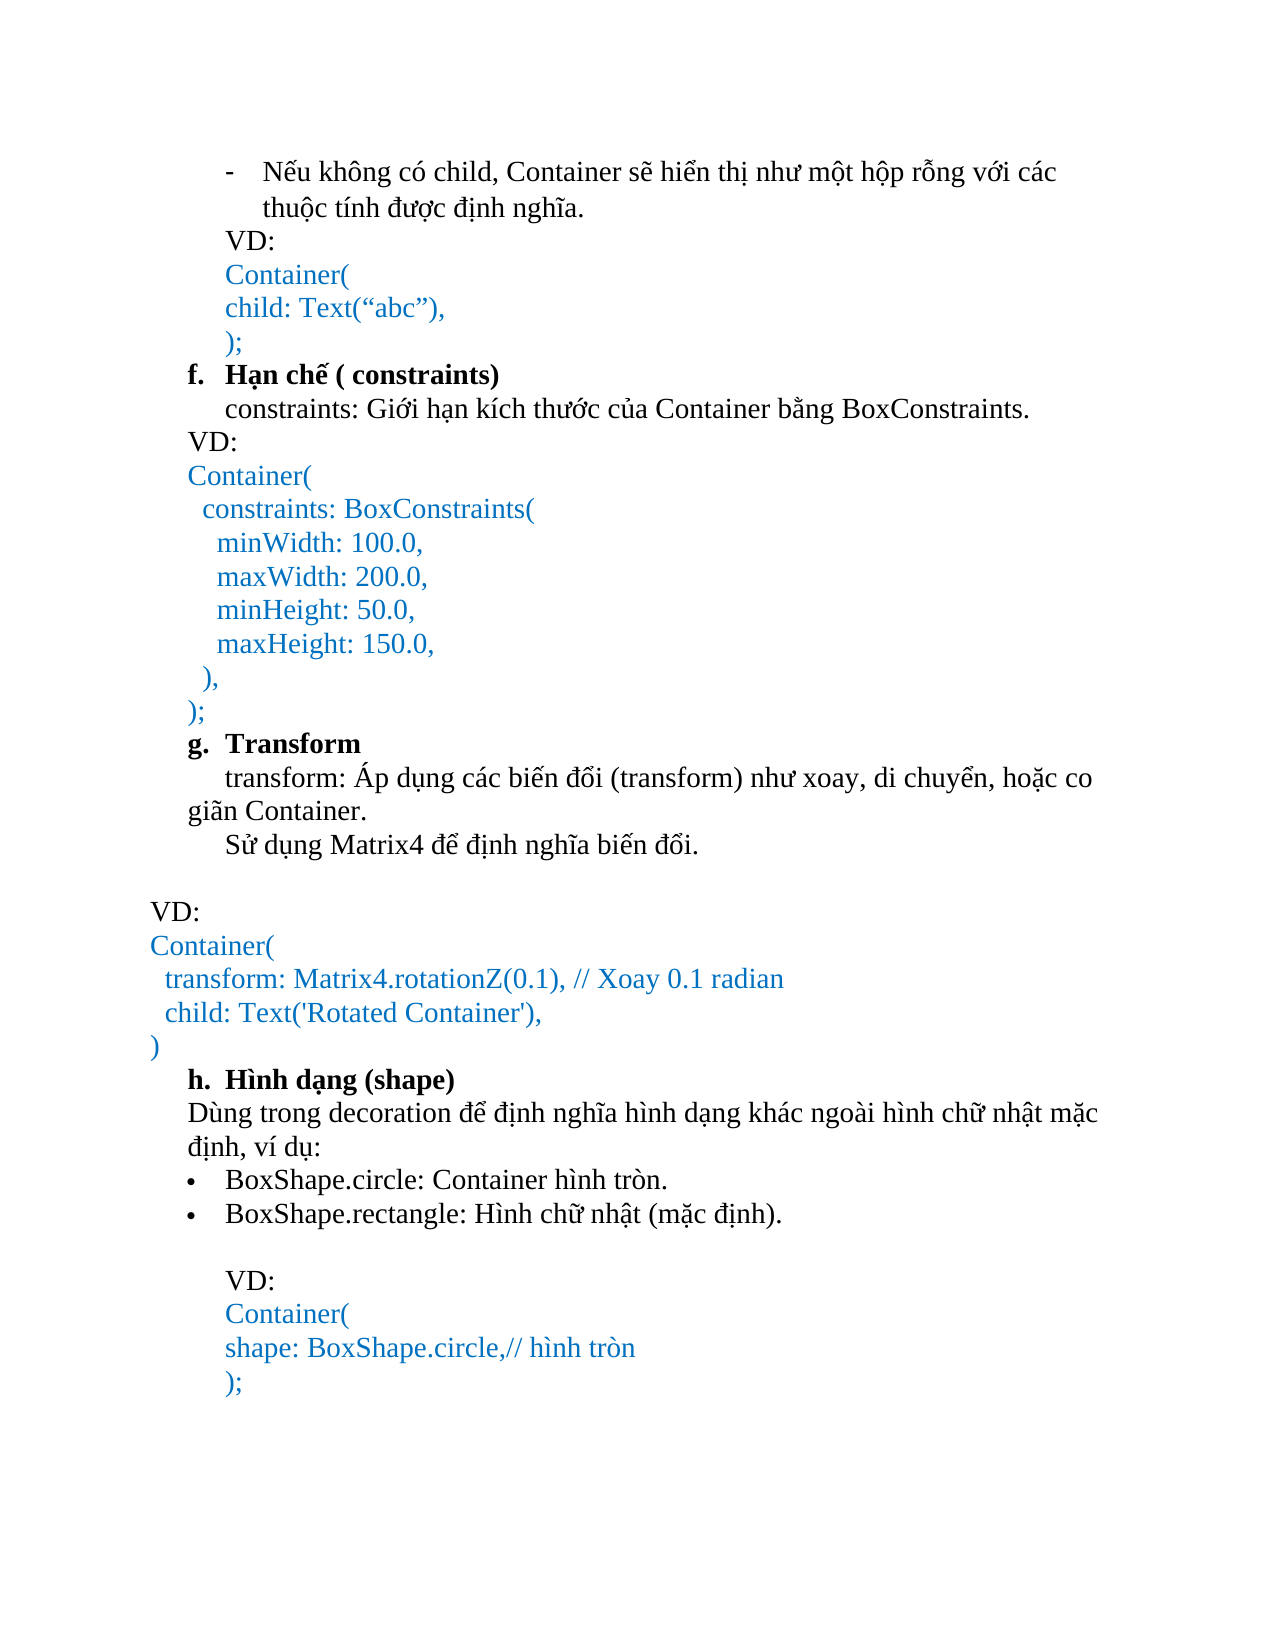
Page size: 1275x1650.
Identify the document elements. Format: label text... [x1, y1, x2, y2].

list Hình dạng (shape) [187, 1062, 1125, 1095]
text Container( [225, 257, 1125, 290]
text Container( [225, 1297, 1125, 1330]
text VD: [187, 424, 1125, 458]
text VD: [225, 1263, 1125, 1297]
text minHeight: 50.0, [187, 592, 1125, 626]
list Transform [187, 726, 1125, 760]
text Container( [187, 458, 1125, 492]
text ), [187, 659, 1125, 693]
text child: Text(“abc”), [225, 290, 1125, 324]
text VD: [150, 894, 1125, 928]
text child: Text('Rotated Container'), [150, 995, 1125, 1028]
text  Sử dụng Matrix4 để định nghĩa biến đổi. [187, 827, 1125, 861]
text ); [187, 693, 1125, 726]
text Dùng trong decoration để định nghĩa hình dạng khác ngoài hình chữ nhật mặc định, ví dụ: [187, 1095, 1125, 1162]
list BoxShape.rectangle: Hình chữ nhật (mặc định). [187, 1196, 1125, 1229]
list Nếu không có child, Container sẽ hiển thị như một hộp rỗng với các thuộc tính được định nghĩa. [225, 150, 1125, 223]
text  transform: Áp dụng các biến đổi (transform) như xoay, di chuyển, hoặc co giãn Container. [187, 760, 1125, 827]
text transform: Matrix4.rotationZ(0.1), // Xoay 0.1 radian [150, 961, 1125, 995]
text Container( [150, 928, 1125, 961]
text VD: [225, 223, 1125, 257]
text maxWidth: 200.0, [187, 559, 1125, 592]
text ) [150, 1028, 1125, 1062]
text minWidth: 100.0, [187, 525, 1125, 559]
text ); [225, 324, 1125, 357]
text  constraints: Giới hạn kích thước của Container bằng BoxConstraints. [187, 391, 1125, 424]
list BoxShape.circle: Container hình tròn. [187, 1162, 1125, 1196]
text ); [225, 1364, 1125, 1397]
text constraints: BoxConstraints( [187, 492, 1125, 525]
list Hạn chế ( constraints) [187, 357, 1125, 391]
text maxHeight: 150.0, [187, 626, 1125, 659]
text shape: BoxShape.circle,// hình tròn [225, 1330, 1125, 1364]
